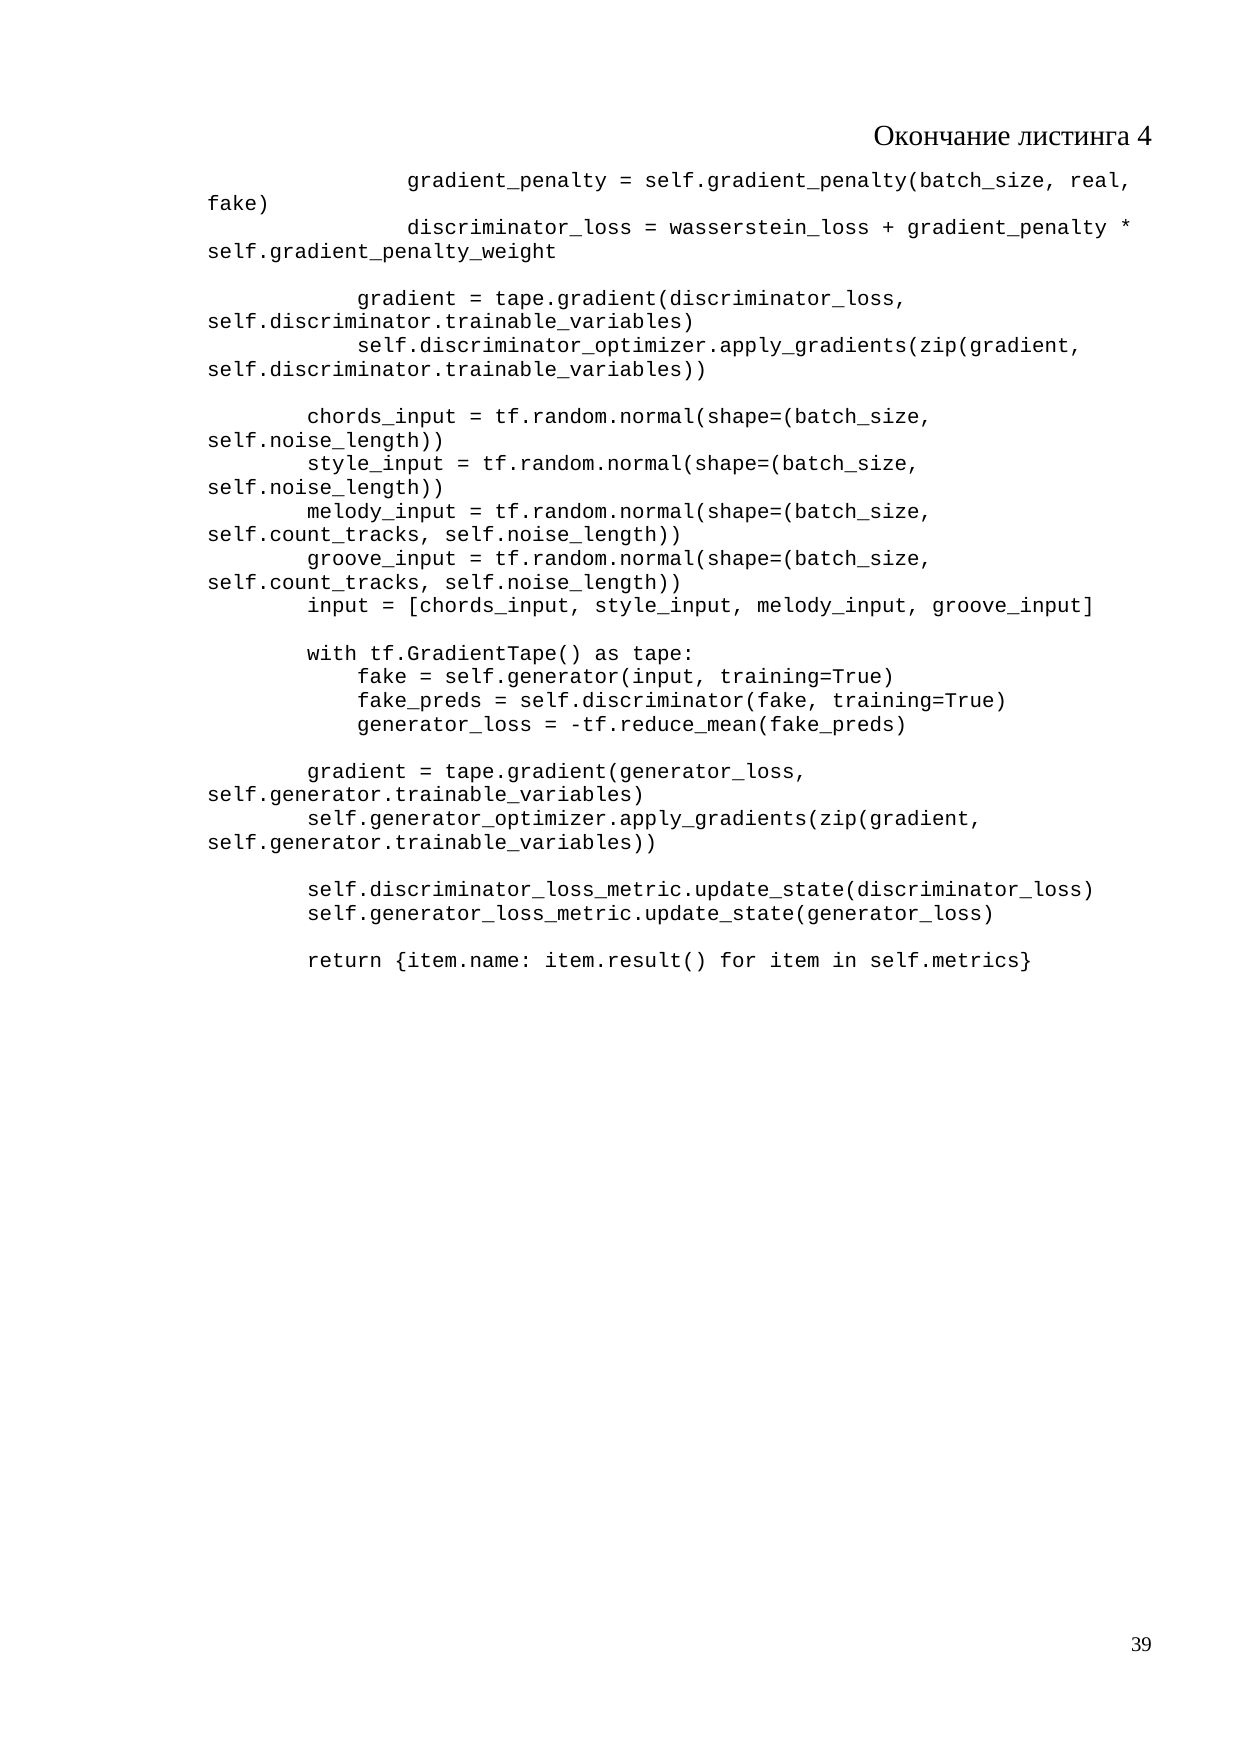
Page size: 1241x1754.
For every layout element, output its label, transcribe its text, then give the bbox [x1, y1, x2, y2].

text fake = self.generator(input, training=True) [207, 666, 1152, 690]
text melody_input = tf.random.normal(shape=(batch_size, self.count_tracks, self.noise_length)) [207, 501, 1152, 548]
text gradient = tape.gradient(discriminator_loss, self.discriminator.trainable_variables) [207, 288, 1152, 335]
text gradient_penalty = self.gradient_penalty(batch_size, real, fake) [207, 170, 1152, 217]
text self.discriminator_optimizer.apply_gradients(zip(gradient, self.discriminator.trainable_variables)) [207, 335, 1152, 382]
text chords_input = tf.random.normal(shape=(batch_size, self.noise_length)) [207, 406, 1152, 453]
text style_input = tf.random.normal(shape=(batch_size, self.noise_length)) [207, 453, 1152, 501]
text self.discriminator_loss_metric.update_state(discriminator_loss) [207, 879, 1152, 903]
text generator_loss = -tf.reduce_mean(fake_preds) [207, 713, 1152, 737]
text Окончание листинга 4 [207, 118, 1152, 152]
text self.generator_loss_metric.update_state(generator_loss) [207, 903, 1152, 926]
text self.generator_optimizer.apply_gradients(zip(gradient, self.generator.trainable_variables)) [207, 808, 1152, 855]
text discriminator_loss = wasserstein_loss + gradient_penalty * self.gradient_penalty_weight [207, 217, 1152, 264]
text with tf.GradientTape() as tape: [207, 643, 1152, 666]
text fake_preds = self.discriminator(fake, training=True) [207, 690, 1152, 713]
text input = [chords_input, style_input, melody_input, groove_input] [207, 595, 1152, 619]
text return {item.name: item.result() for item in self.metrics} [207, 950, 1152, 974]
text gradient = tape.gradient(generator_loss, self.generator.trainable_variables) [207, 761, 1152, 808]
text groove_input = tf.random.normal(shape=(batch_size, self.count_tracks, self.noise_length)) [207, 548, 1152, 595]
